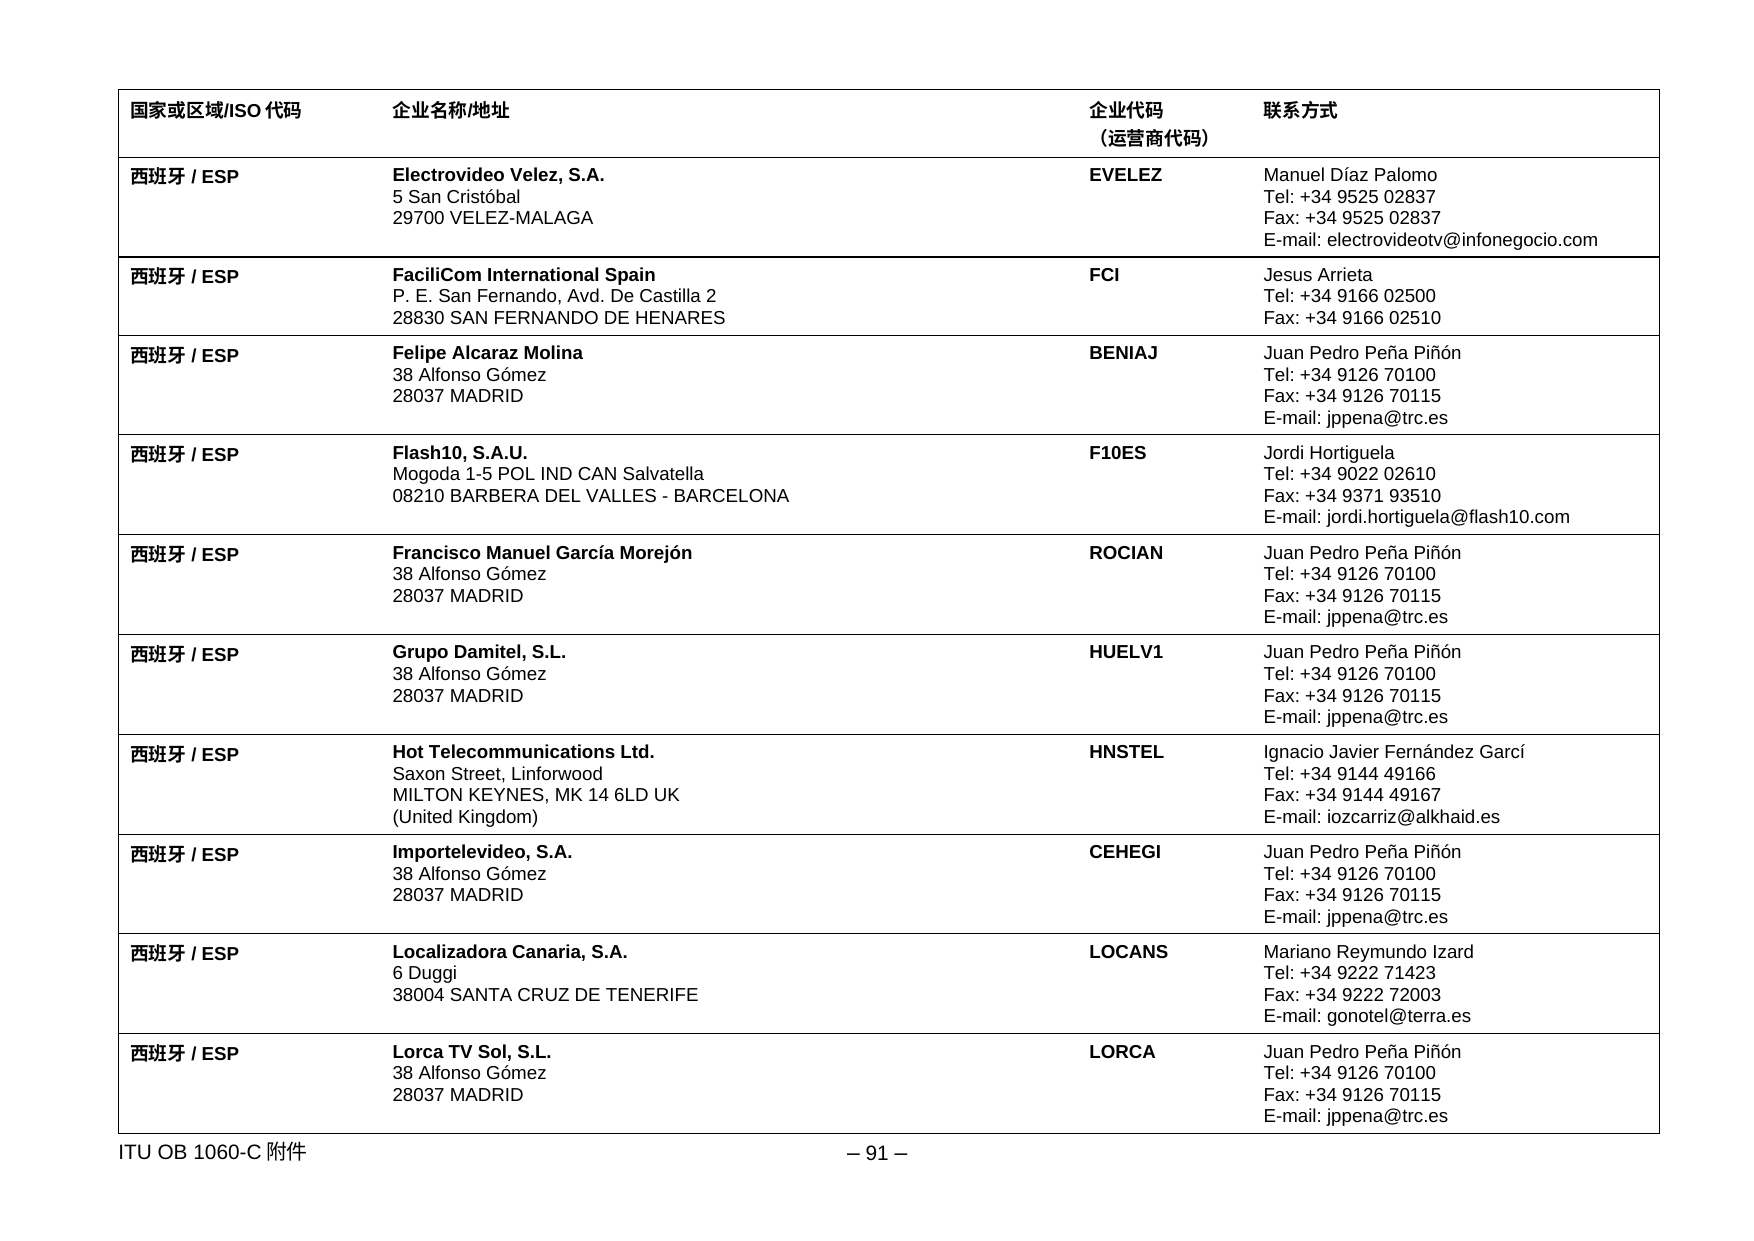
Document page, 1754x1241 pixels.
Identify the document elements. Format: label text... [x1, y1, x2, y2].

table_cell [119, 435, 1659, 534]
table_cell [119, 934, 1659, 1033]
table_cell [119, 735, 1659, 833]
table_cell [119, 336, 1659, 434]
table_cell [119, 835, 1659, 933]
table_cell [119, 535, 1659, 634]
table_header 企业代码 （运营商代码） [1060, 90, 1252, 157]
table_header 国家或区域/ISO代码 [119, 90, 381, 157]
table_header 联系方式 [1252, 90, 1659, 157]
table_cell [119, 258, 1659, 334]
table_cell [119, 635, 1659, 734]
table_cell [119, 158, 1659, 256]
table_header 企业名称/地址 [381, 90, 1060, 157]
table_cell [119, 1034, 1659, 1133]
